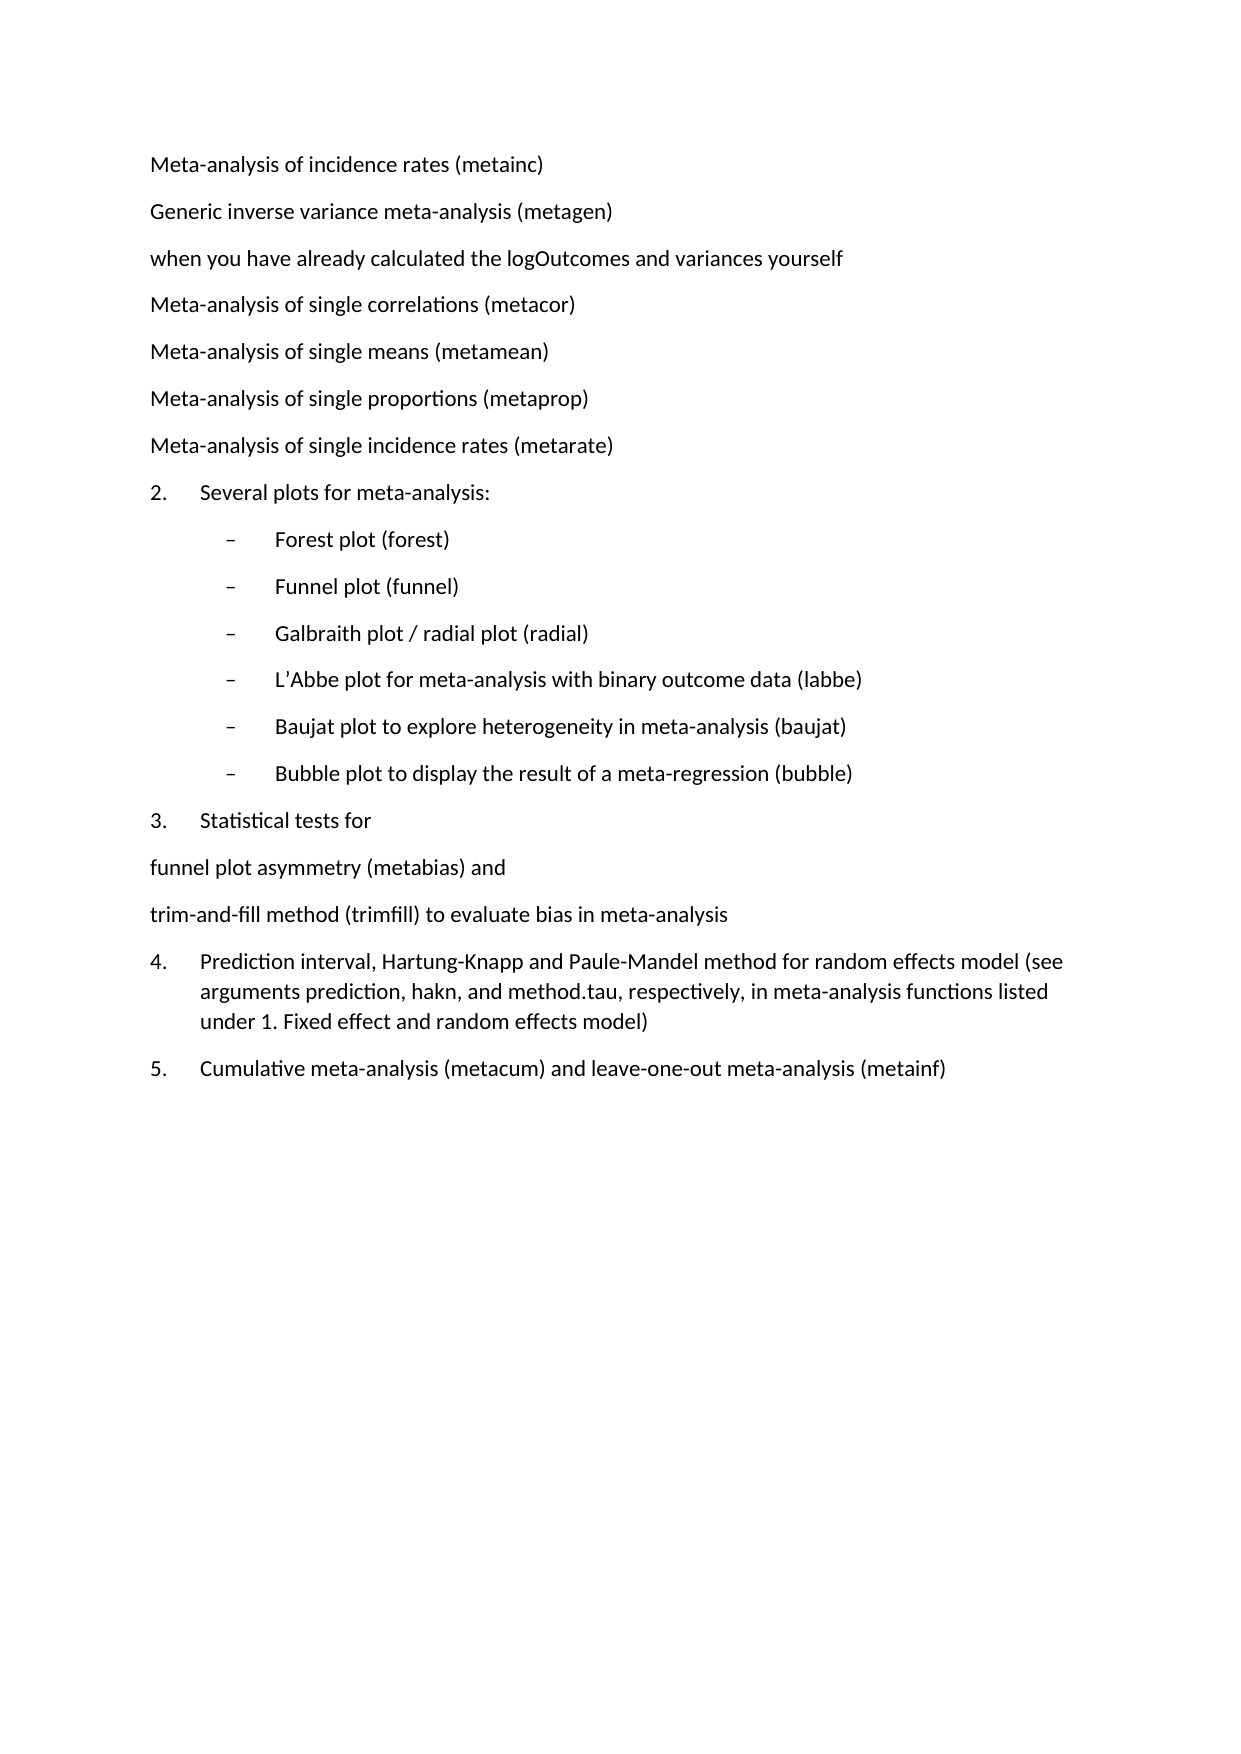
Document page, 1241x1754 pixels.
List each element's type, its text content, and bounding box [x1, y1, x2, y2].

list Funnel plot (funnel) [225, 572, 1090, 600]
list Bubble plot to display the result of a meta-regression (bubble) [225, 759, 1090, 787]
list Galbraith plot / radial plot (radial) [225, 619, 1090, 647]
list Statistical tests for [150, 806, 1090, 834]
list Forest plot (forest) [225, 525, 1090, 553]
list Several plots for meta-analysis: [150, 478, 1090, 506]
list Cumulative meta-analysis (metacum) and leave-one-out meta-analysis (metainf) [150, 1054, 1090, 1082]
list L’Abbe plot for meta-analysis with binary outcome data (labbe) [225, 666, 1090, 694]
list Baujat plot to explore heterogeneity in meta-analysis (baujat) [225, 712, 1090, 741]
list Prediction interval, Hartung-Knapp and Paule-Mandel method for random effects model (see arguments prediction, hakn, and method.tau, respectively, in meta-analysis functions listed under 1. Fixed effect and random effects model) [150, 947, 1090, 1035]
